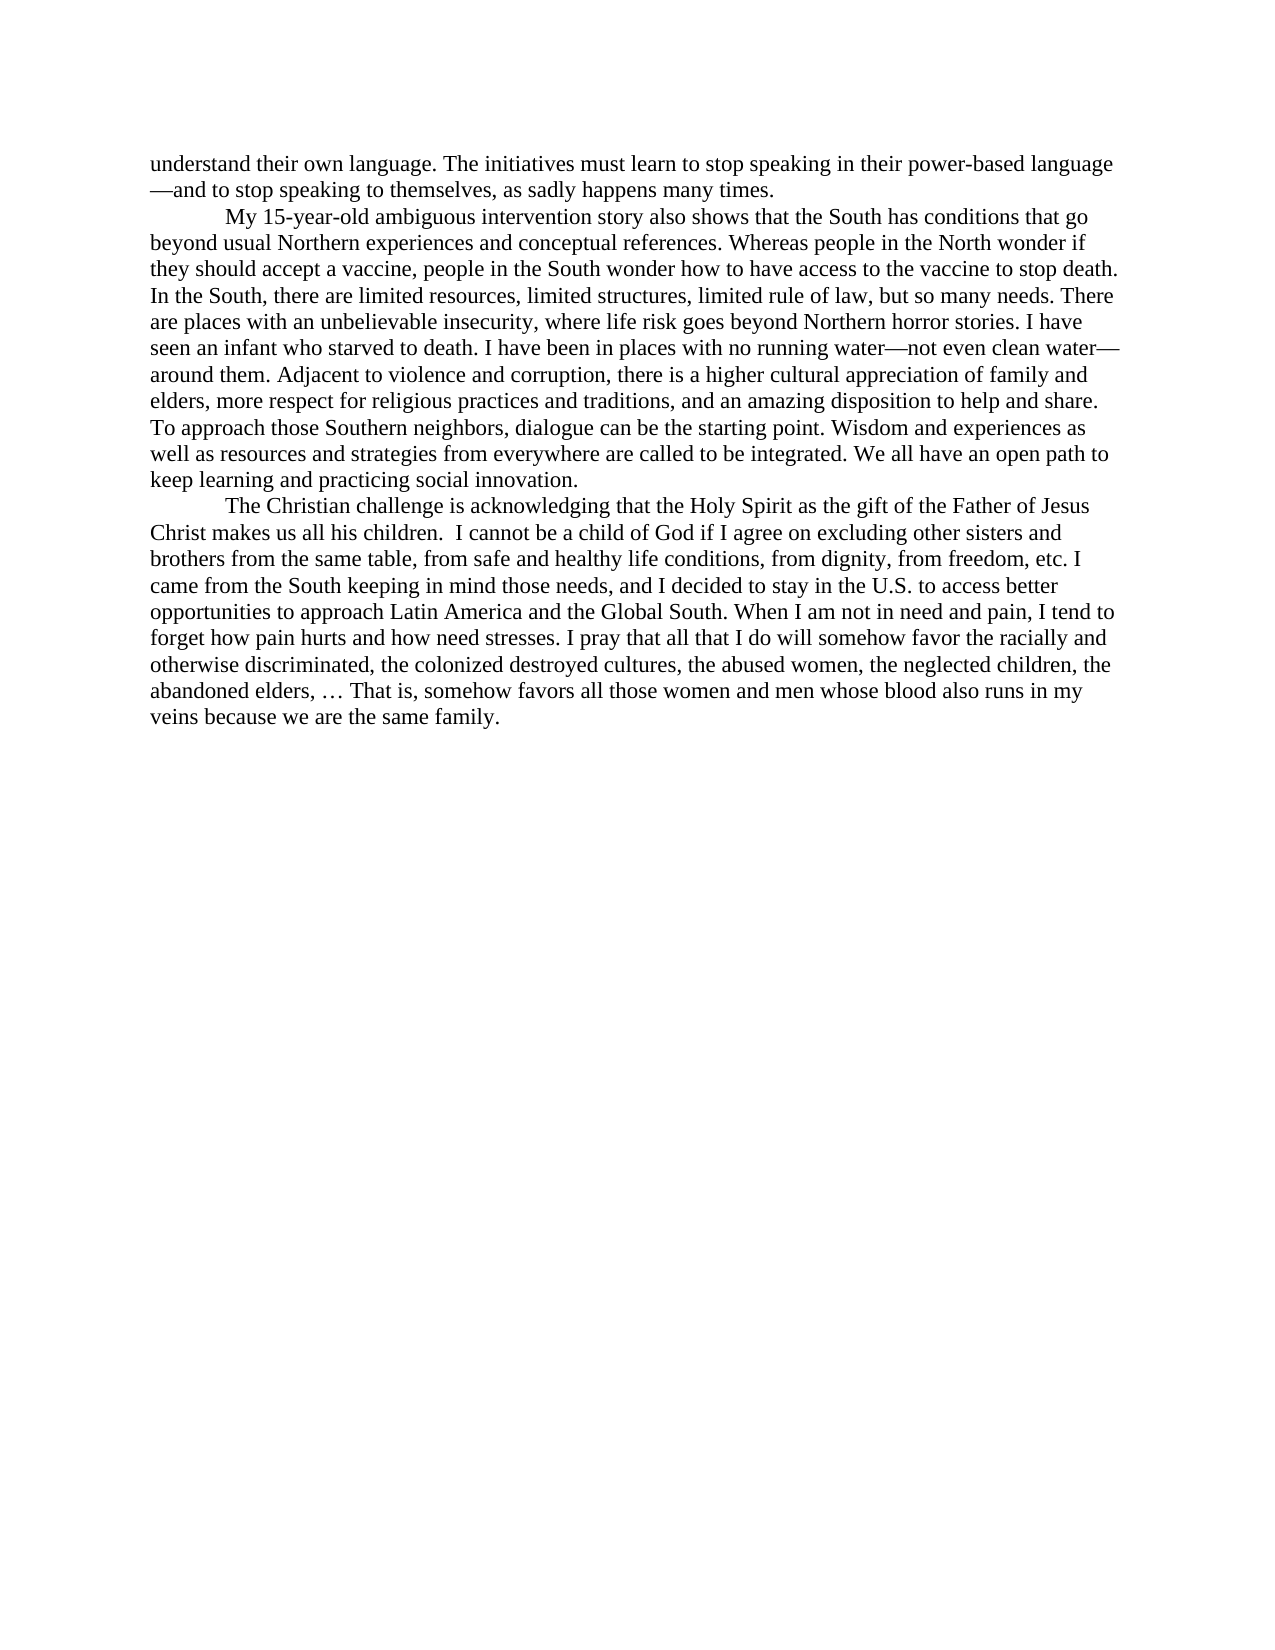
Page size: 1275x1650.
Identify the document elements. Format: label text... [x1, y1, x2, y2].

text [150, 150, 1125, 203]
text The Christian challenge is acknowledging that the Holy Spirit as the gift of the Father of Jesus Christ makes us all his children. I cannot be a child of God if I agree on excluding other sisters and brothers from the same table, from safe and healthy life conditions, from dignity, from freedom, etc. I came from the South keeping in mind those needs, and I decided to stay in the U.S. to access better opportunities to approach Latin America and the Global South. When I am not in need and pain, I tend to forget how pain hurts and how need stresses. I pray that all that I do will somehow favor the racially and otherwise discriminated, the colonized destroyed cultures, the abused women, the neglected children, the abandoned elders, … That is, somehow favors all those women and men whose blood also runs in my veins because we are the same family. [150, 493, 1125, 730]
text My 15-year-old ambiguous intervention story also shows that the South has conditions that go beyond usual Northern experiences and conceptual references. Whereas people in the North wonder if they should accept a vaccine, people in the South wonder how to have access to the vaccine to stop death. In the South, there are limited resources, limited structures, limited rule of law, but so many needs. There are places with an unbelievable insecurity, where life risk goes beyond Northern horror stories. I have seen an infant who starved to death. I have been in places with no running water—not even clean water—around them. Adjacent to violence and corruption, there is a higher cultural appreciation of family and elders, more respect for religious practices and traditions, and an amazing disposition to help and share. To approach those Southern neighbors, dialogue can be the starting point. Wisdom and experiences as well as resources and strategies from everywhere are called to be integrated. We all have an open path to keep learning and practicing social innovation. [150, 203, 1125, 493]
